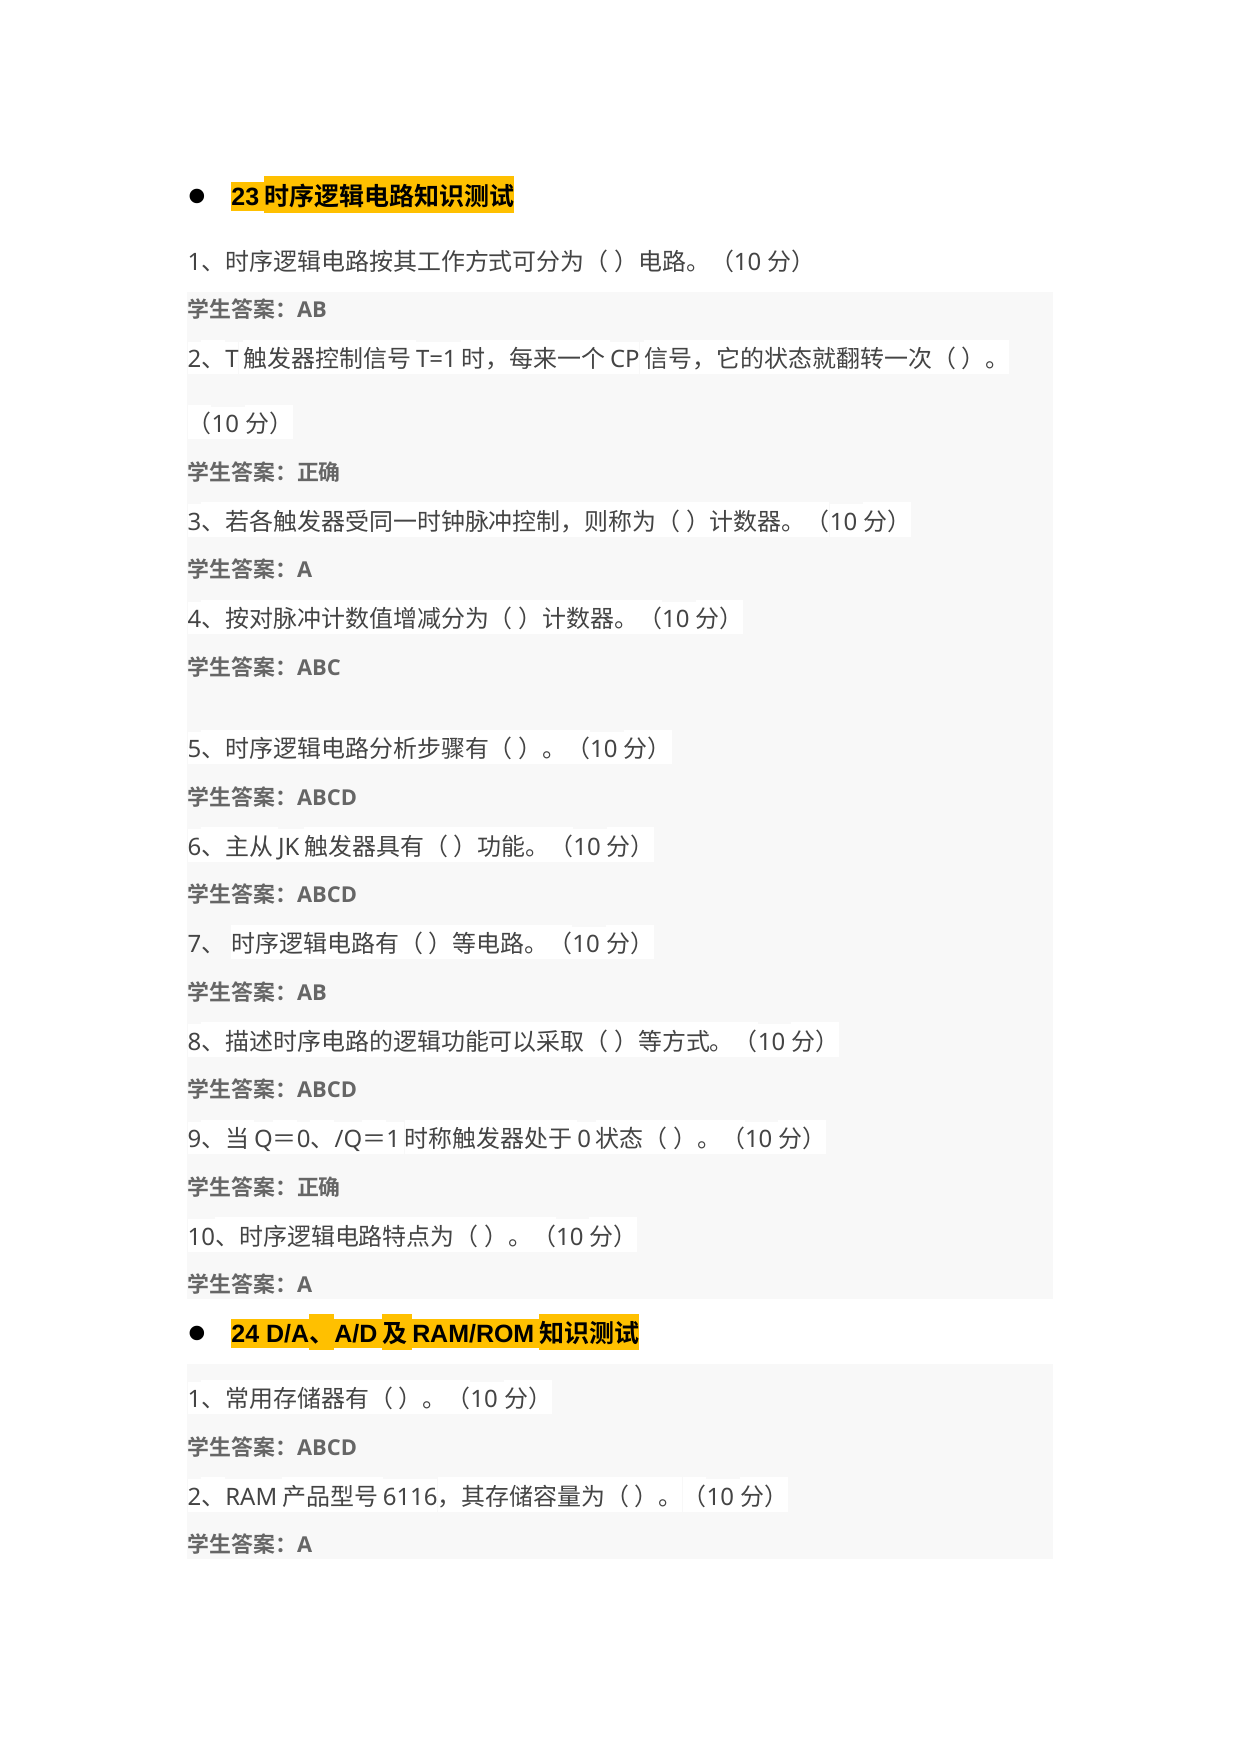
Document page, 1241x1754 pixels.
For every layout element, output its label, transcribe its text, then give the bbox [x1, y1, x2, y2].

text 1、时序逻辑电路按其工作方式可分为（ ）电路。（10 分） [187, 227, 1053, 292]
text 学生答案：正确 [187, 1169, 1053, 1202]
text 5、时序逻辑电路分析步骤有（ ）。（10 分） [187, 714, 1053, 779]
text 学生答案：ABCD [187, 779, 1053, 812]
list 时序逻辑电路有（ ）等电路。（10 分） [187, 909, 1053, 974]
text 10、时序逻辑电路特点为（ ）。（10 分） [187, 1202, 1053, 1267]
text 9、当Q＝0、/Q＝1时称触发器处于0状态（ ）。（10 分） [187, 1104, 1053, 1169]
text 学生答案：A [187, 1527, 1053, 1559]
text 6、主从JK触发器具有（ ）功能。（10 分） [187, 812, 1053, 877]
text 学生答案：AB [187, 292, 1053, 324]
text 2、RAM产品型号6116，其存储容量为（ ）。（10 分） [187, 1462, 1053, 1527]
text 学生答案：A [187, 552, 1053, 584]
text 学生答案：AB [187, 974, 1053, 1007]
text 1、常用存储器有（ ）。（10 分） [187, 1364, 1053, 1429]
text 3、若各触发器受同一时钟脉冲控制，则称为（ ）计数器。（10 分） [187, 487, 1053, 552]
text 4、按对脉冲计数值增减分为（ ）计数器。（10 分） [187, 584, 1053, 649]
subtitle 23时序逻辑电路知识测试 [187, 162, 1053, 227]
text 8、描述时序电路的逻辑功能可以采取（ ）等方式。（10 分） [187, 1007, 1053, 1072]
text 学生答案：ABC [187, 649, 1053, 682]
text 学生答案：ABCD [187, 877, 1053, 909]
text 学生答案：ABCD [187, 1072, 1053, 1104]
text 学生答案：ABCD [187, 1429, 1053, 1462]
text 2、T触发器控制信号T=1时，每来一个CP信号，它的状态就翻转一次（ ）。（10 分） 学生答案：正确 [187, 324, 1053, 487]
subtitle 24 D/A、A/D及RAM/ROM知识测试 [187, 1299, 1053, 1364]
text 学生答案：A [187, 1267, 1053, 1299]
